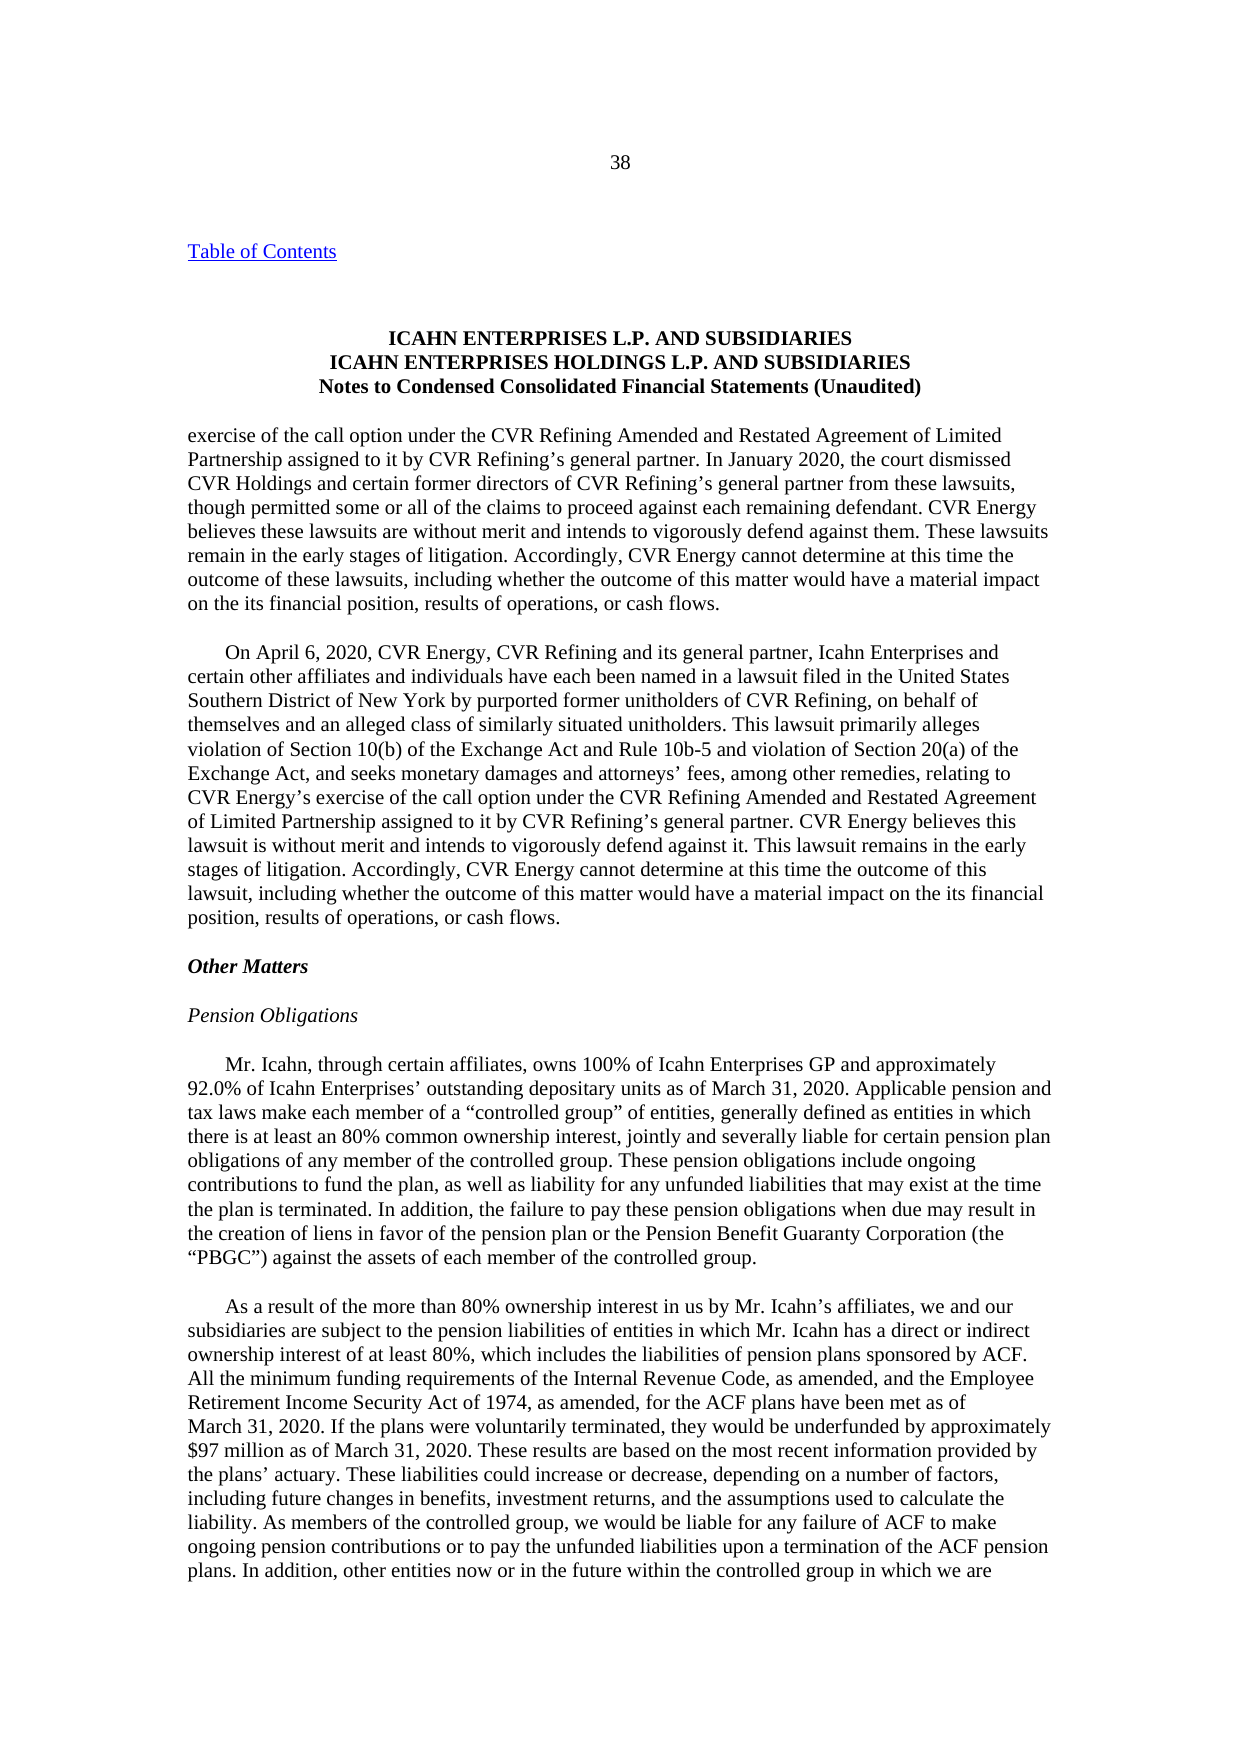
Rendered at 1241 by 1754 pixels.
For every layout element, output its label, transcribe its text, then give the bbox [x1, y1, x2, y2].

text ICAHN ENTERPRISES L.P. AND SUBSIDIARIES [187, 326, 1053, 349]
text exercise of the call option under the CVR Refining Amended and Restated Agreement of Limited Partnership assigned to it by CVR Refining’s general partner. In January 2020, the court dismissed CVR Holdings and certain former directors of CVR Refining’s general partner from these lawsuits, though permitted some or all of the claims to proceed against each remaining defendant. CVR Energy believes these lawsuits are without merit and intends to vigorously defend against them. These lawsuits remain in the early stages of litigation. Accordingly, CVR Energy cannot determine at this time the outcome of these lawsuits, including whether the outcome of this matter would have a material impact on the its financial position, results of operations, or cash flows. [720, 423, 1053, 615]
text Other Matters [187, 954, 1053, 978]
text ICAHN ENTERPRISES HOLDINGS L.P. AND SUBSIDIARIES [187, 349, 1053, 374]
text Mr. Icahn, through certain affiliates, owns 100% of Icahn Enterprises GP and approximately 92.0% of Icahn Enterprises’ outstanding depositary units as of March 31, 2020. Applicable pension and tax laws make each member of a “controlled group” of entities, generally defined as entities in which there is at least an 80% common ownership interest, jointly and severally liable for certain pension plan obligations of any member of the controlled group. These pension obligations include ongoing contributions to fund the plan, as well as liability for any unfunded liabilities that may exist at the time the plan is terminated. In addition, the failure to pay these pension obligations when due may result in the creation of liens in favor of the pension plan or the Pension Benefit Guaranty Corporation (the “PBGC”) against the assets of each member of the controlled group. [187, 1052, 1053, 1269]
text On April 6, 2020, CVR Energy, CVR Refining and its general partner, Icahn Enterprises and certain other affiliates and individuals have each been named in a lawsuit filed in the United States Southern District of New York by purported former unitholders of CVR Refining, on behalf of themselves and an alleged class of similarly situated unitholders. This lawsuit primarily alleges violation of Section 10(b) of the Exchange Act and Rule 10b-5 and violation of Section 20(a) of the Exchange Act, and seeks monetary damages and attorneys’ fees, among other remedies, relating to CVR Energy’s exercise of the call option under the CVR Refining Amended and Restated Agreement of Limited Partnership assigned to it by CVR Refining’s general partner. CVR Energy believes this lawsuit is without merit and intends to vigorously defend against it. This lawsuit remains in the early stages of litigation. Accordingly, CVR Energy cannot determine at this time the outcome of this lawsuit, including whether the outcome of this matter would have a material impact on the its financial position, results of operations, or cash flows. [187, 640, 1053, 929]
text 38 [187, 150, 1053, 174]
text Table of Contents [187, 239, 1053, 263]
text Pension Obligations [187, 1003, 1053, 1027]
text Notes to Condensed Consolidated Financial Statements (Unaudited) [187, 374, 1053, 398]
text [187, 1294, 1053, 1582]
